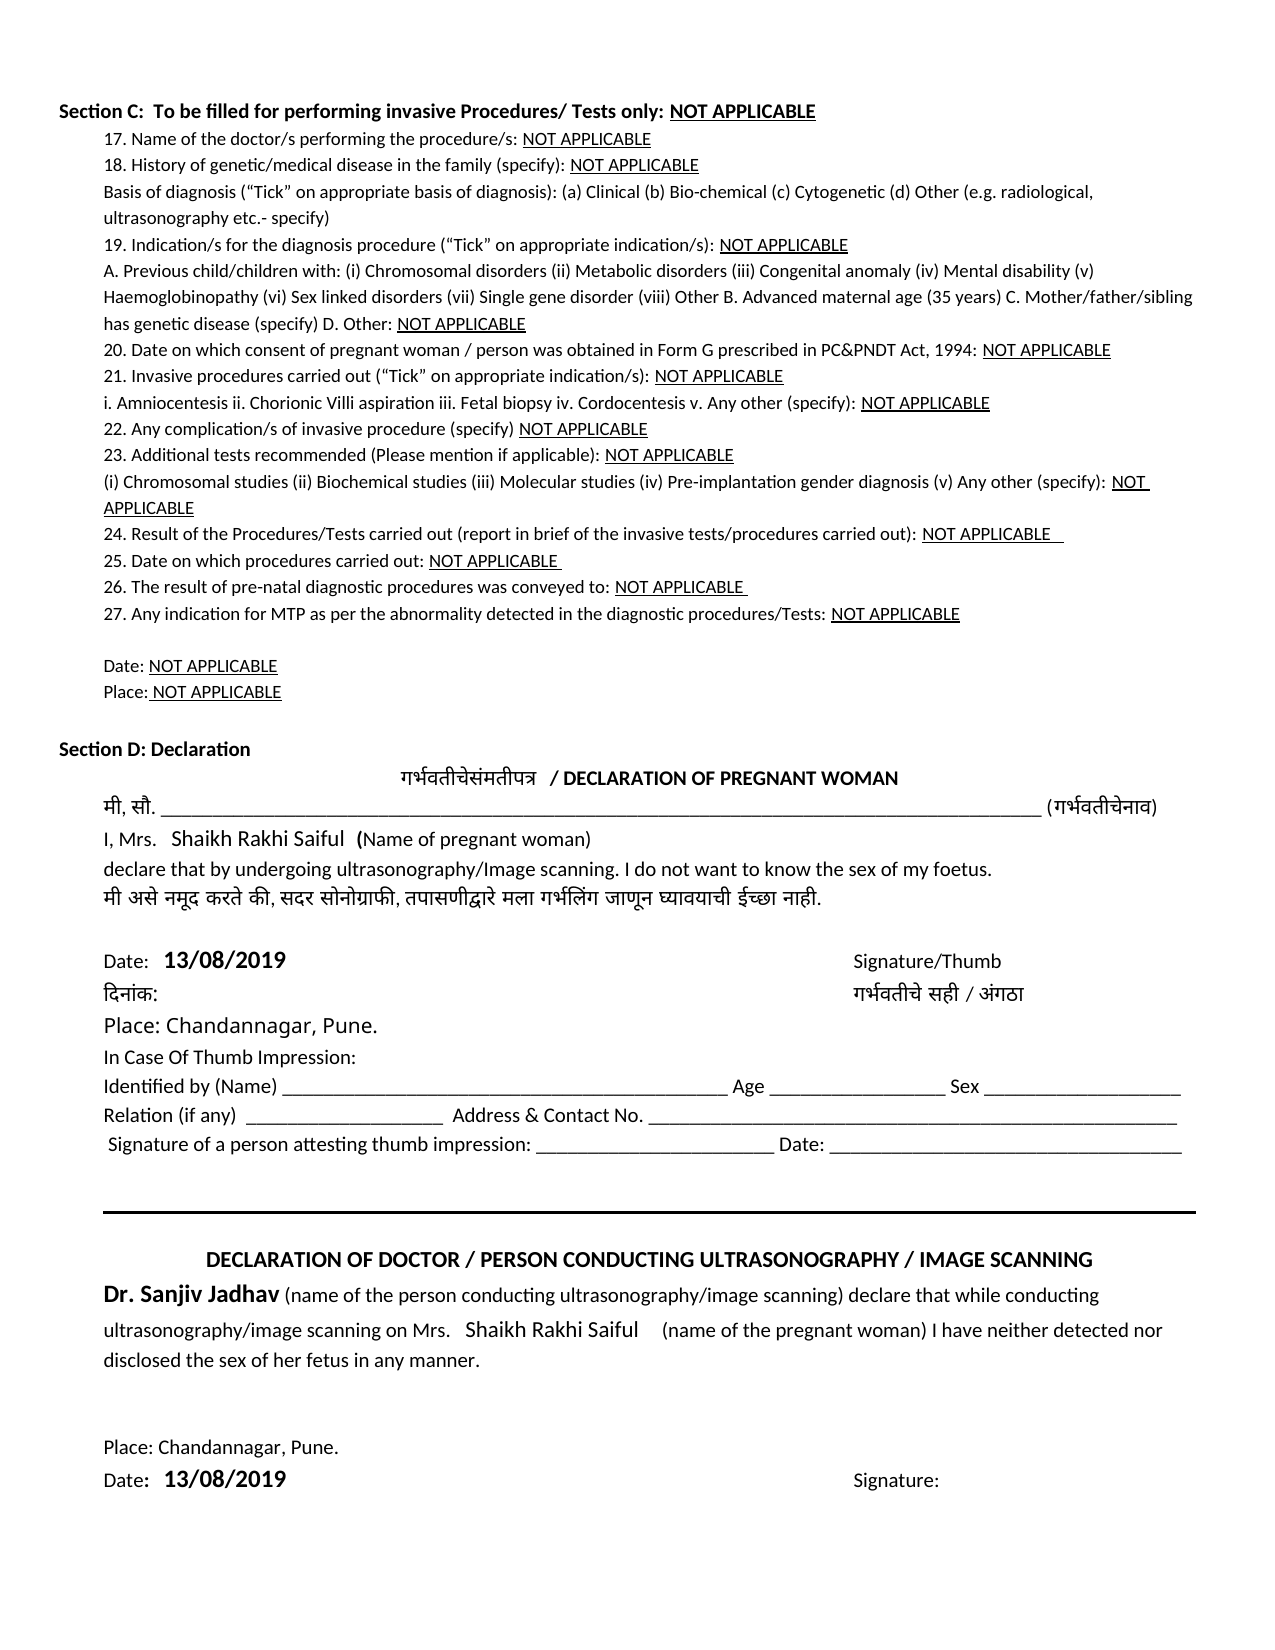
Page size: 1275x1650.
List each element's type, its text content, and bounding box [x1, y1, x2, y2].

text Section D: Declaration [59, 736, 1196, 762]
text I, Mrs. (Name of pregnant woman) [103, 824, 1196, 852]
text दिनांक: गर्भवतीचे सही / अंगठा [103, 979, 1196, 1007]
text 24. Result of the Procedures/Tests carried out (report in brief of the invasive tests/procedures carried out): NOT APPLICABLE [103, 523, 1196, 546]
text 18. History of genetic/medical disease in the family (specify): NOT APPLICABLE [103, 154, 1196, 177]
text Place: Chandannagar, Pune. [103, 1434, 1196, 1459]
text 17. Name of the doctor/s performing the procedure/s: NOT APPLICABLE [103, 127, 1196, 150]
text (i) Chromosomal studies (ii) Biochemical studies (iii) Molecular studies (iv) Pre-implantation gender diagnosis (v) Any other (specify): NOT APPLICABLE [103, 470, 1196, 519]
text i. Amniocentesis ii. Chorionic Villi aspiration iii. Fetal biopsy iv. Cordocentesis v. Any other (specify): NOT APPLICABLE [103, 391, 1196, 414]
text Date: Signature/Thumb [103, 944, 1196, 974]
text मी असे नमूद करते की, सदर सोनोग्राफी, तपासणीद्वारे मला गर्भलिंग जाणून घ्यावयाची ईच्छा नाही. [103, 885, 1196, 911]
text Place: NOT APPLICABLE [103, 681, 1196, 704]
text Section C: To be filled for performing invasive Procedures/ Tests only: NOT APPLICABLE [0, 98, 1275, 123]
text 21. Invasive procedures carried out (“Tick” on appropriate indication/s): NOT APPLICABLE [103, 364, 1196, 387]
text 26. The result of pre-natal diagnostic procedures was conveyed to: NOT APPLICABLE [103, 575, 1196, 598]
text declare that by undergoing ultrasonography/Image scanning. I do not want to know the sex of my foetus. [103, 856, 1196, 882]
text मी, सौ. _____________________________________________________________________________________ (गर्भवतीचेनाव) [103, 794, 1196, 820]
text Date: NOT APPLICABLE [103, 654, 1196, 677]
text Place: Chandannagar, Pune. [103, 1011, 1196, 1040]
text DECLARATION OF DOCTOR / PERSON CONDUCTING ULTRASONOGRAPHY / IMAGE SCANNING [103, 1246, 1196, 1273]
text 25. Date on which procedures carried out: NOT APPLICABLE [103, 549, 1196, 572]
text 20. Date on which consent of pregnant woman / person was obtained in Form G prescribed in PC&PNDT Act, 1994: NOT APPLICABLE [103, 338, 1196, 361]
text Signature of a person attesting thumb impression: _______________________ Date: __________________________________ [103, 1131, 1196, 1211]
text 23. Additional tests recommended (Please mention if applicable): NOT APPLICABLE [103, 443, 1196, 466]
text In Case Of Thumb Impression: [103, 1044, 1196, 1069]
text A. Previous child/children with: (i) Chromosomal disorders (ii) Metabolic disorders (iii) Congenital anomaly (iv) Mental disability (v) Haemoglobinopathy (vi) Sex linked disorders (vii) Single gene disorder (viii) Other B. Advanced maternal age (35 years) C. Mother/father/sibling has genetic disease (specify) D. Other: NOT APPLICABLE [103, 259, 1196, 335]
text गर्भवतीचेसंमतीपत्र / DECLARATION OF PREGNANT WOMAN [103, 765, 1196, 791]
text Dr. Sanjiv Jadhav (name of the person conducting ultrasonography/image scanning) declare that while conducting ultrasonography/image scanning on Mrs. (name of the pregnant woman) I have neither detected nor disclosed the sex of her fetus in any manner. [103, 1278, 1196, 1372]
text 27. Any indication for MTP as per the abnormality detected in the diagnostic procedures/Tests: NOT APPLICABLE [103, 602, 1196, 624]
text Basis of diagnosis (“Tick” on appropriate basis of diagnosis): (a) Clinical (b) Bio-chemical (c) Cytogenetic (d) Other (e.g. radiological, ultrasonography etc.- specify) [103, 180, 1196, 229]
text Date: Signature: [103, 1463, 1196, 1494]
text 19. Indication/s for the diagnosis procedure (“Tick” on appropriate indication/s): NOT APPLICABLE [103, 233, 1196, 256]
text Identified by (Name) ___________________________________________ Age _________________ Sex ___________________ [103, 1073, 1196, 1098]
text 22. Any complication/s of invasive procedure (specify) NOT APPLICABLE [103, 417, 1196, 440]
text Relation (if any) ___________________ Address & Contact No. ___________________________________________________ [103, 1102, 1196, 1128]
